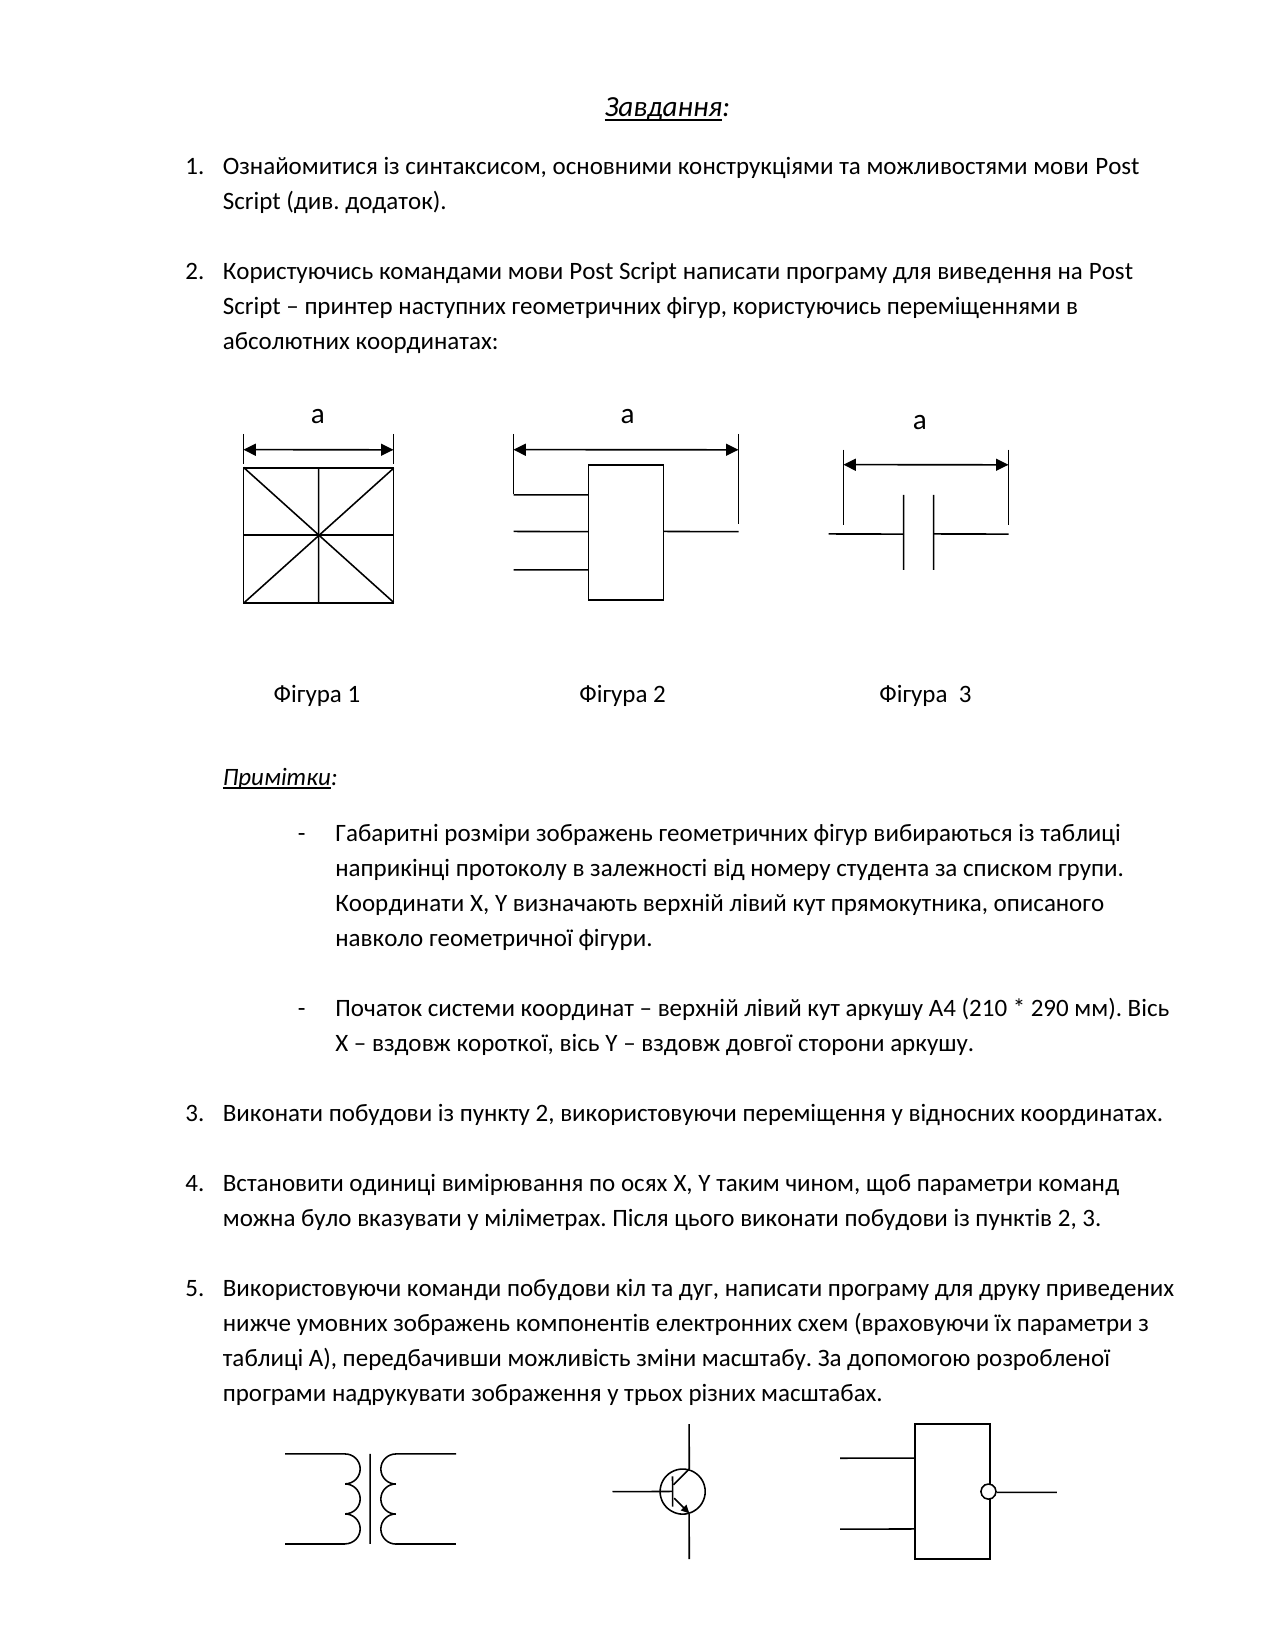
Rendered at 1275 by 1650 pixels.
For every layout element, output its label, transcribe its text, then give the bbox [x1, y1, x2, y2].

text Примітки: [148, 761, 1186, 792]
list Ознайомитися із синтаксисом, основними конструкціями та можливостями мови Post Script (див. додаток). [185, 150, 1186, 216]
list Виконати побудови із пункту 2, використовуючи переміщення у відносних координатах. [185, 1097, 1186, 1128]
list Використовуючи команди побудови кіл та дуг, написати програму для друку приведених нижче умовних зображень компонентів електронних схем (враховуючи їх параметри з таблиці А), передбачивши можливість зміни масштабу. За допомогою розробленої програми надрукувати зображення у трьох різних масштабах. [185, 1272, 1186, 1408]
list Встановити одиниці вимірювання по осях X, Y таким чином, щоб параметри команд можна було вказувати у міліметрах. Після цього виконати побудови із пунктів 2, 3. [185, 1167, 1186, 1233]
text Завдання: [148, 88, 1186, 124]
text Фігура 1 Фігура 2 Фігура 3 [148, 678, 1186, 708]
list Початок системи координат – верхній лівий кут аркушу А4 (210 * 290 мм). Вісь Х – вздовж короткої, вісь Y – вздовж довгої сторони аркушу. [298, 992, 1186, 1058]
list Користуючись командами мови Post Script написати програму для виведення на Post Script – принтер наступних геометричних фігур, користуючись переміщеннями в абсолютних координатах: [185, 255, 1186, 356]
list Габаритні розміри зображень геометричних фігур вибираються із таблиці наприкінці протоколу в залежності від номеру студента за списком групи. Координати X, Y визначають верхній лівий кут прямокутника, описаного навколо геометричної фігури. [298, 817, 1186, 953]
